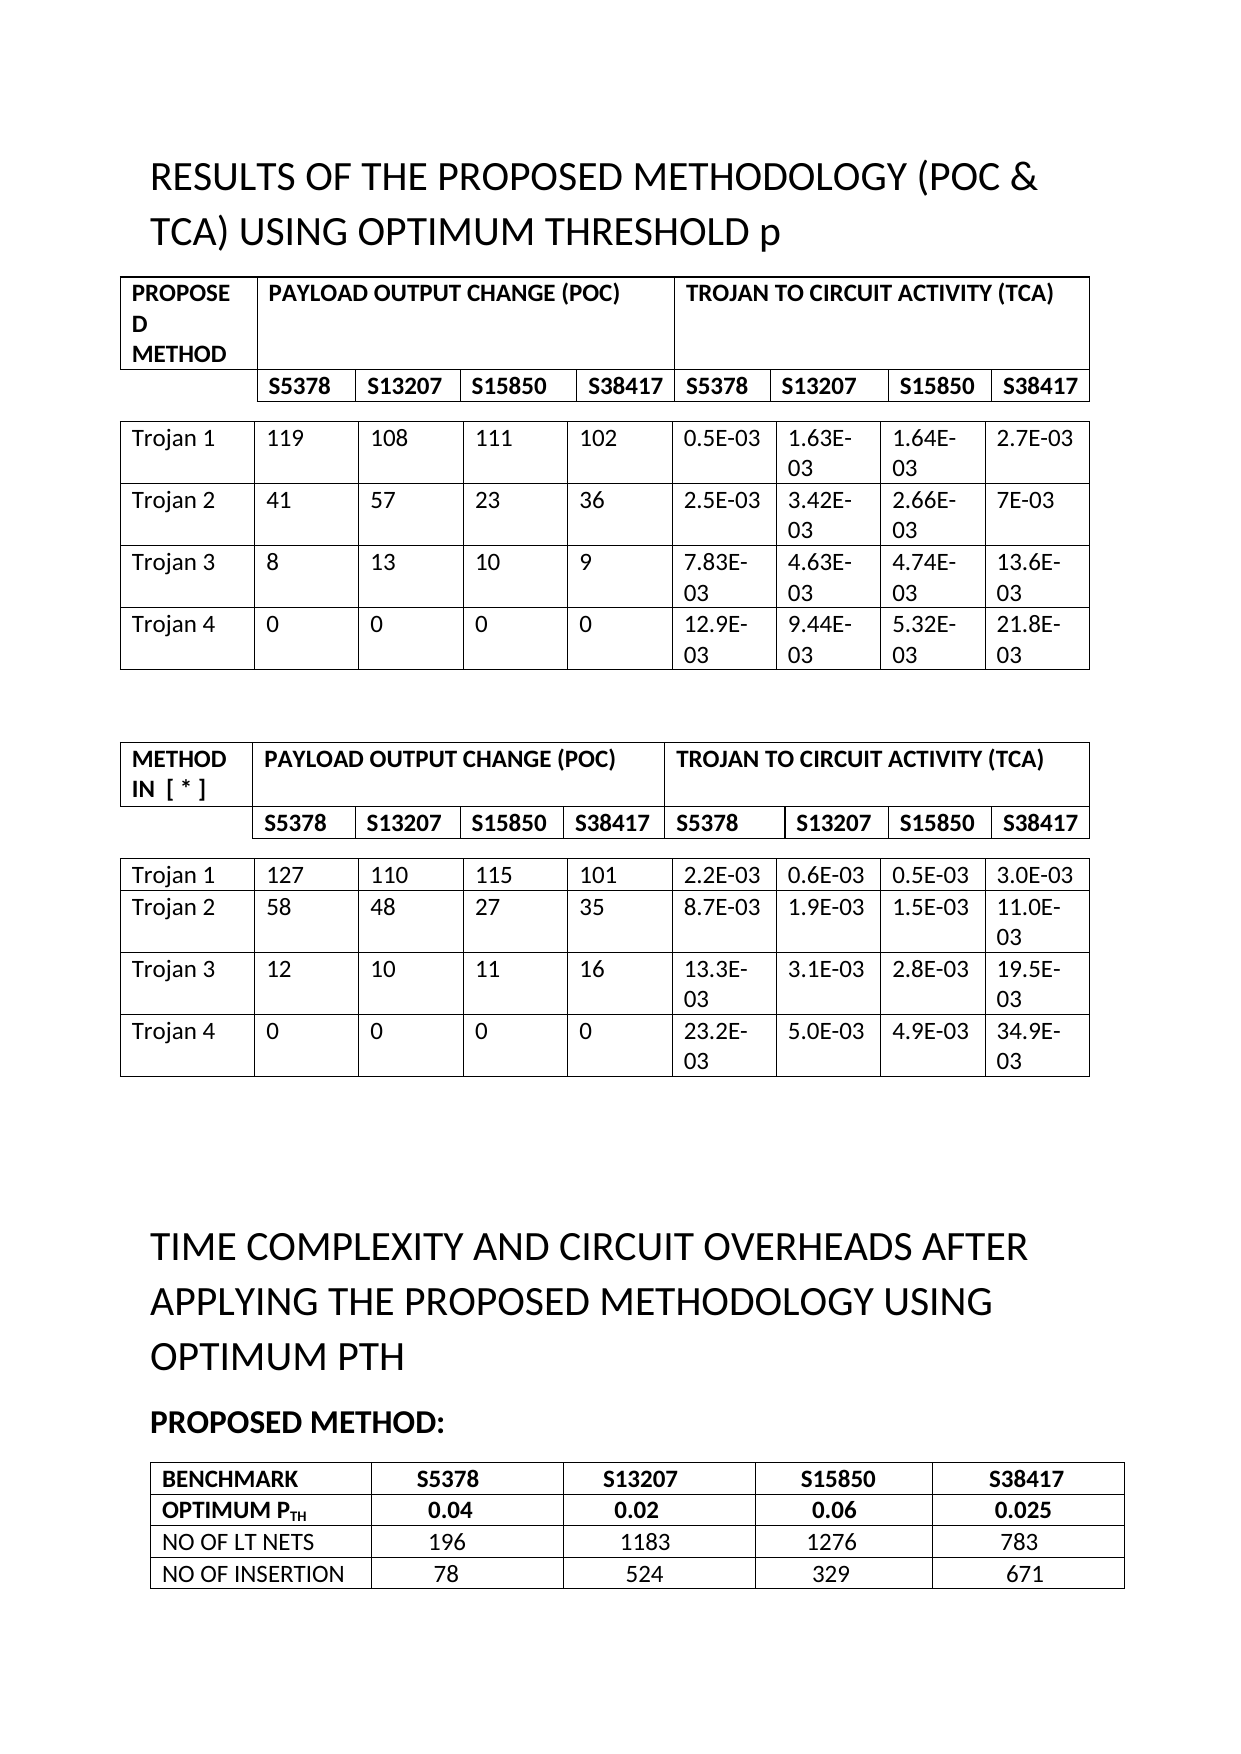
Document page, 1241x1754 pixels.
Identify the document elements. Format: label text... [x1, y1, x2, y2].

table_cell S38417 [564, 807, 664, 838]
table_cell 5.32E-03 [881, 608, 985, 669]
table_header PAYLOAD OUTPUT CHANGE (POC) [258, 278, 674, 369]
table_cell 196 [372, 1526, 563, 1557]
table_cell S38417 [992, 370, 1089, 401]
table_header 0.6E-03 [777, 859, 880, 889]
table_cell 2.66E-03 [881, 484, 985, 545]
table_cell 3.1E-03 [777, 953, 880, 1014]
table_header 2.2E-03 [673, 859, 776, 889]
table_cell 0.06 [756, 1495, 932, 1525]
table_cell 48 [359, 891, 463, 952]
table_header 115 [464, 859, 567, 889]
table_header Trojan 1 [121, 859, 254, 889]
table_header 1.64E-03 [881, 422, 985, 483]
table_cell 7.83E-03 [673, 546, 776, 607]
table_header S13207 [564, 1463, 755, 1493]
table_cell 12 [255, 953, 358, 1014]
table_cell Trojan 4 [121, 608, 254, 669]
table_cell 0 [359, 608, 463, 669]
table_cell 34.9E-03 [986, 1015, 1089, 1076]
table_cell 10 [359, 953, 463, 1014]
table_header S5378 [372, 1463, 563, 1493]
table_cell 13.3E-03 [673, 953, 776, 1014]
table_cell 10 [464, 546, 567, 607]
table_header 108 [359, 422, 463, 483]
table_cell 0.04 [372, 1495, 563, 1525]
table_cell 524 [564, 1558, 755, 1588]
table_cell 4.74E-03 [881, 546, 985, 607]
table_cell Trojan 4 [121, 1015, 254, 1076]
table_header BENCHMARK [151, 1463, 371, 1493]
table_cell 8.7E-03 [673, 891, 776, 952]
table_header 111 [464, 422, 567, 483]
table_cell 11 [464, 953, 567, 1014]
table_cell 0 [568, 608, 672, 669]
table_cell S5378 [665, 807, 784, 838]
table_cell 13 [359, 546, 463, 607]
table_header 110 [359, 859, 463, 889]
table_cell S38417 [577, 370, 674, 401]
table_cell OPTIMUM PTH [151, 1495, 371, 1525]
table_header METHOD IN [ * ] [121, 743, 252, 806]
table_cell S5378 [258, 370, 355, 401]
table_header S38417 [933, 1463, 1124, 1493]
table_header 102 [568, 422, 672, 483]
table_header S15850 [756, 1463, 932, 1493]
table_cell Trojan 3 [121, 546, 254, 607]
table_cell 671 [933, 1558, 1124, 1588]
table_header 2.7E-03 [986, 422, 1089, 483]
table_cell S15850 [461, 370, 576, 401]
table_cell 1183 [564, 1526, 755, 1557]
table_cell S13207 [356, 807, 460, 838]
table_header 0.5E-03 [673, 422, 776, 483]
table_cell 9.44E-03 [777, 608, 880, 669]
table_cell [151, 1558, 371, 1588]
table_cell 5.0E-03 [777, 1015, 880, 1076]
table_header 101 [568, 859, 672, 889]
table_cell S13207 [356, 370, 460, 401]
table_header Trojan 1 [121, 422, 254, 483]
table_cell S13207 [771, 370, 888, 401]
table_header 0.5E-03 [881, 859, 985, 889]
table_cell 0 [464, 1015, 567, 1076]
table_cell 7E-03 [986, 484, 1089, 545]
table_cell NO OF LT NETS [151, 1526, 371, 1557]
text TIME COMPLEXITY AND CIRCUIT OVERHEADS AFTER APPLYING THE PROPOSED METHODOLOGY USING OPTIMUM PTH [150, 1220, 1090, 1381]
table_cell 0 [255, 1015, 358, 1076]
table_cell S15850 [889, 807, 991, 838]
table_cell Trojan 2 [121, 891, 254, 952]
table_cell 329 [756, 1558, 932, 1588]
table_cell 11.0E-03 [986, 891, 1089, 952]
table_cell 78 [372, 1558, 563, 1588]
table_cell 0.02 [564, 1495, 755, 1525]
table_cell Trojan 2 [121, 484, 254, 545]
table_cell 41 [255, 484, 358, 545]
text PROPOSED METHOD: [150, 1401, 1090, 1442]
table_cell 1276 [756, 1526, 932, 1557]
table_cell 21.8E-03 [986, 608, 1089, 669]
table_cell S15850 [889, 370, 991, 401]
table_cell 27 [464, 891, 567, 952]
table_header 119 [255, 422, 358, 483]
table_cell S5378 [675, 370, 770, 401]
table_header PAYLOAD OUTPUT CHANGE (POC) [253, 743, 664, 806]
table_cell 23.2E-03 [673, 1015, 776, 1076]
table_cell 35 [568, 891, 672, 952]
table_cell 783 [933, 1526, 1124, 1557]
table_cell 2.5E-03 [673, 484, 776, 545]
table_cell 58 [255, 891, 358, 952]
table_cell 4.9E-03 [881, 1015, 985, 1076]
table_cell S15850 [461, 807, 563, 838]
table_cell Trojan 3 [121, 953, 254, 1014]
table_cell 1.5E-03 [881, 891, 985, 952]
table_cell 57 [359, 484, 463, 545]
table_cell 2.8E-03 [881, 953, 985, 1014]
table_header TROJAN TO CIRCUIT ACTIVITY (TCA) [665, 743, 1089, 806]
table_cell 0 [464, 608, 567, 669]
table_cell S13207 [786, 807, 888, 838]
table_cell 0 [568, 1015, 672, 1076]
table_cell 3.42E-03 [777, 484, 880, 545]
table_cell 0.025 [933, 1495, 1124, 1525]
table_header TROJAN TO CIRCUIT ACTIVITY (TCA) [675, 278, 1089, 369]
table_cell 0 [255, 608, 358, 669]
table_cell S5378 [253, 807, 355, 838]
table_cell 1.9E-03 [777, 891, 880, 952]
table_header PROPOSED METHOD [121, 278, 257, 369]
table_cell S38417 [992, 807, 1089, 838]
table_cell 16 [568, 953, 672, 1014]
text RESULTS OF THE PROPOSED METHODOLOGY (POC & TCA) USING OPTIMUM THRESHOLD p [150, 150, 1090, 256]
table_cell 12.9E-03 [673, 608, 776, 669]
table_cell 9 [568, 546, 672, 607]
table_cell 0 [359, 1015, 463, 1076]
table_cell 36 [568, 484, 672, 545]
table_header 1.63E-03 [777, 422, 880, 483]
table_header 3.0E-03 [986, 859, 1089, 889]
table_header 127 [255, 859, 358, 889]
table_cell 4.63E-03 [777, 546, 880, 607]
table_cell 23 [464, 484, 567, 545]
table_cell 13.6E-03 [986, 546, 1089, 607]
table_cell 19.5E-03 [986, 953, 1089, 1014]
table_cell 8 [255, 546, 358, 607]
